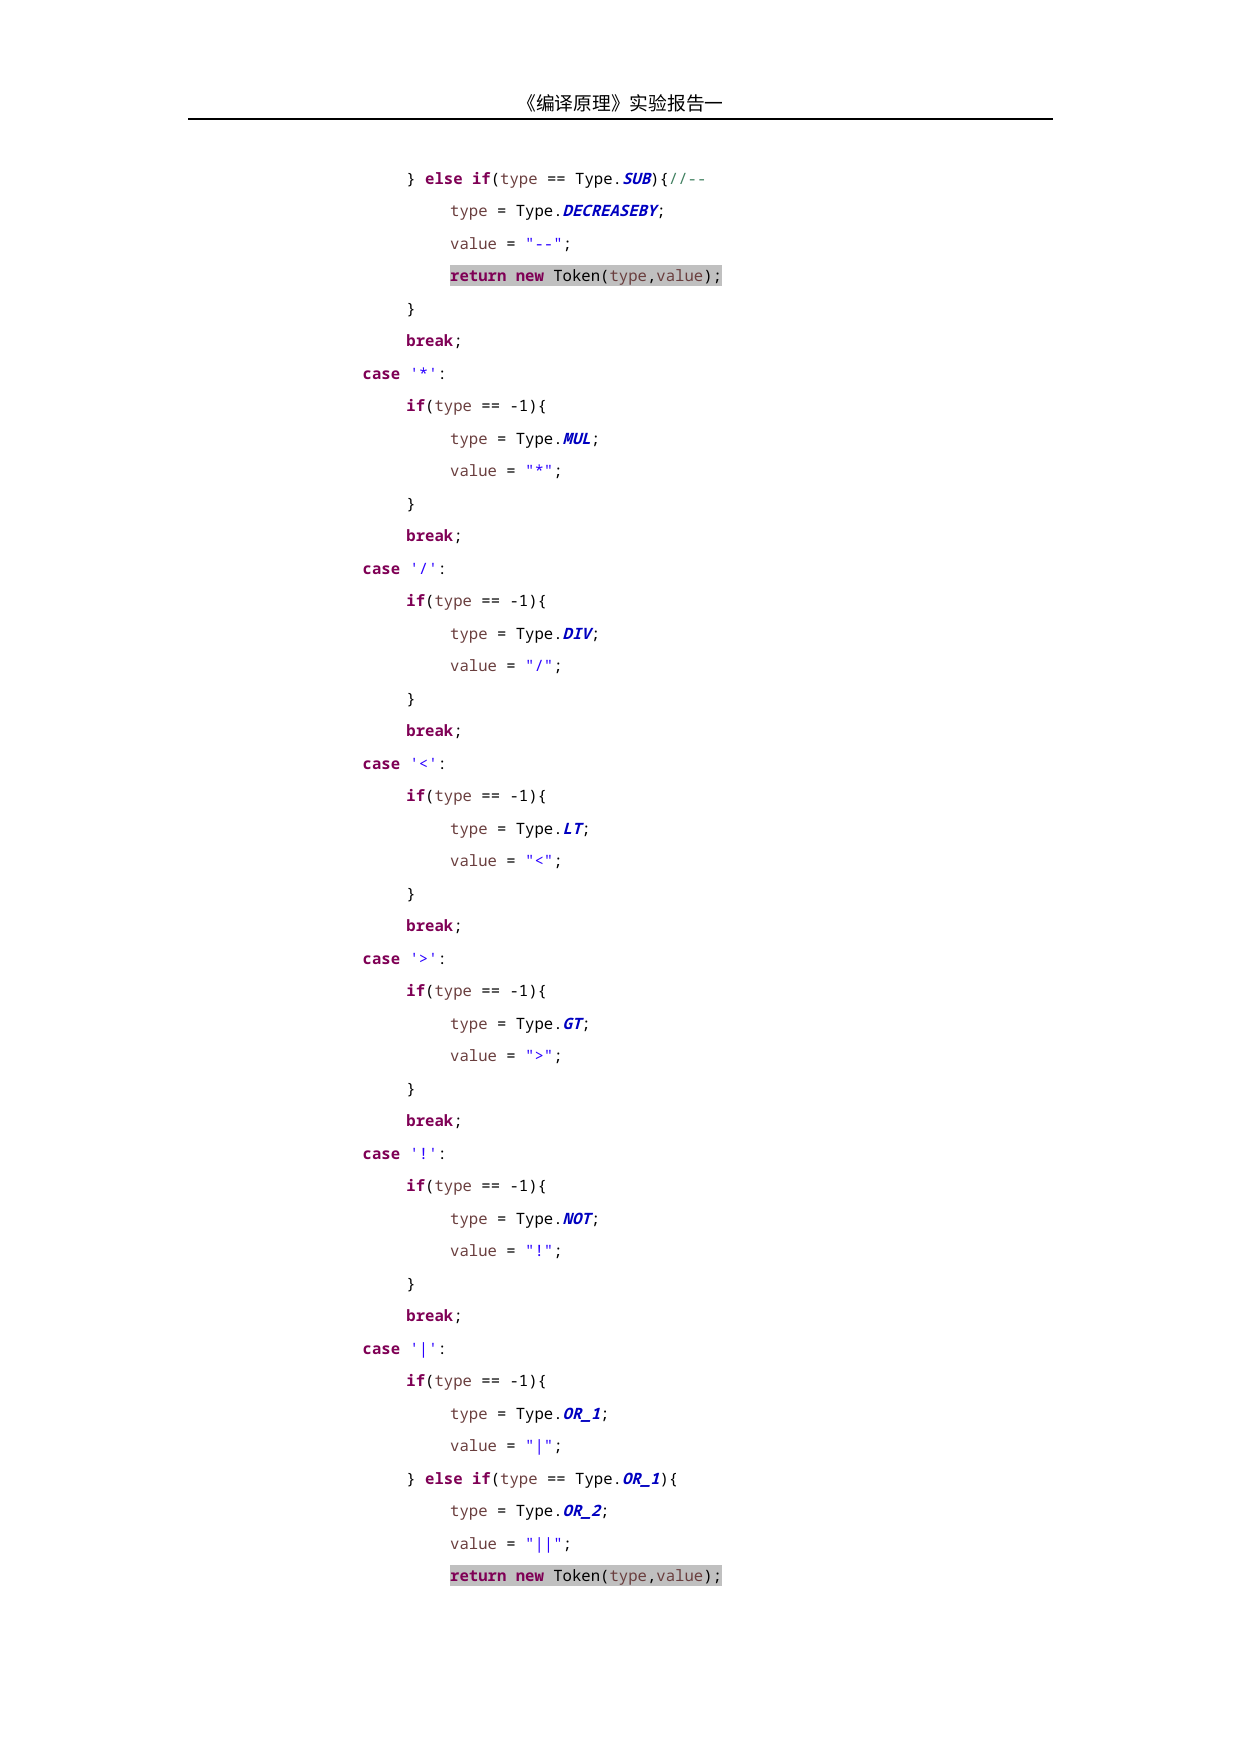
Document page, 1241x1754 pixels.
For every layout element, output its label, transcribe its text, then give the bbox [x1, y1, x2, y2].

text case '|': [187, 1332, 1053, 1364]
text } [187, 1072, 1053, 1104]
text break; [187, 1299, 1053, 1332]
text } [187, 292, 1053, 324]
text if(type == -1){ [187, 1364, 1053, 1397]
text value = "|"; [187, 1429, 1053, 1462]
text break; [187, 714, 1053, 747]
text if(type == -1){ [187, 1169, 1053, 1202]
text type = Type.GT; [187, 1007, 1053, 1039]
text value = "/"; [187, 649, 1053, 682]
text type = Type.OR_1; [187, 1397, 1053, 1429]
text case '/': [187, 552, 1053, 584]
text break; [187, 909, 1053, 942]
text } [187, 877, 1053, 909]
text break; [187, 324, 1053, 357]
text } [187, 682, 1053, 714]
text value = "<"; [187, 844, 1053, 877]
text case '*': [187, 357, 1053, 389]
text if(type == -1){ [187, 974, 1053, 1007]
text if(type == -1){ [187, 584, 1053, 617]
text break; [187, 519, 1053, 552]
text case '<': [187, 747, 1053, 779]
text } [187, 487, 1053, 519]
text case '>': [187, 942, 1053, 974]
text case '!': [187, 1137, 1053, 1169]
text type = Type.NOT; [187, 1202, 1053, 1234]
text if(type == -1){ [187, 779, 1053, 812]
text value = "*"; [187, 454, 1053, 487]
text type = Type.MUL; [187, 422, 1053, 454]
text } [187, 1267, 1053, 1299]
text break; [187, 1104, 1053, 1137]
text type = Type.LT; [187, 812, 1053, 844]
text value = ">"; [187, 1039, 1053, 1072]
text value = "--"; [187, 227, 1053, 259]
text type = Type.DIV; [187, 617, 1053, 649]
text return new Token(type,value); [187, 259, 1053, 292]
text value = "||"; [187, 1527, 1053, 1559]
text } else if(type == Type.SUB){//-- [187, 162, 1053, 194]
text return new Token(type,value); [187, 1559, 1053, 1592]
text type = Type.DECREASEBY; [187, 194, 1053, 227]
text value = "!"; [187, 1234, 1053, 1267]
text } else if(type == Type.OR_1){ [187, 1462, 1053, 1494]
text type = Type.OR_2; [187, 1494, 1053, 1527]
text if(type == -1){ [187, 389, 1053, 422]
